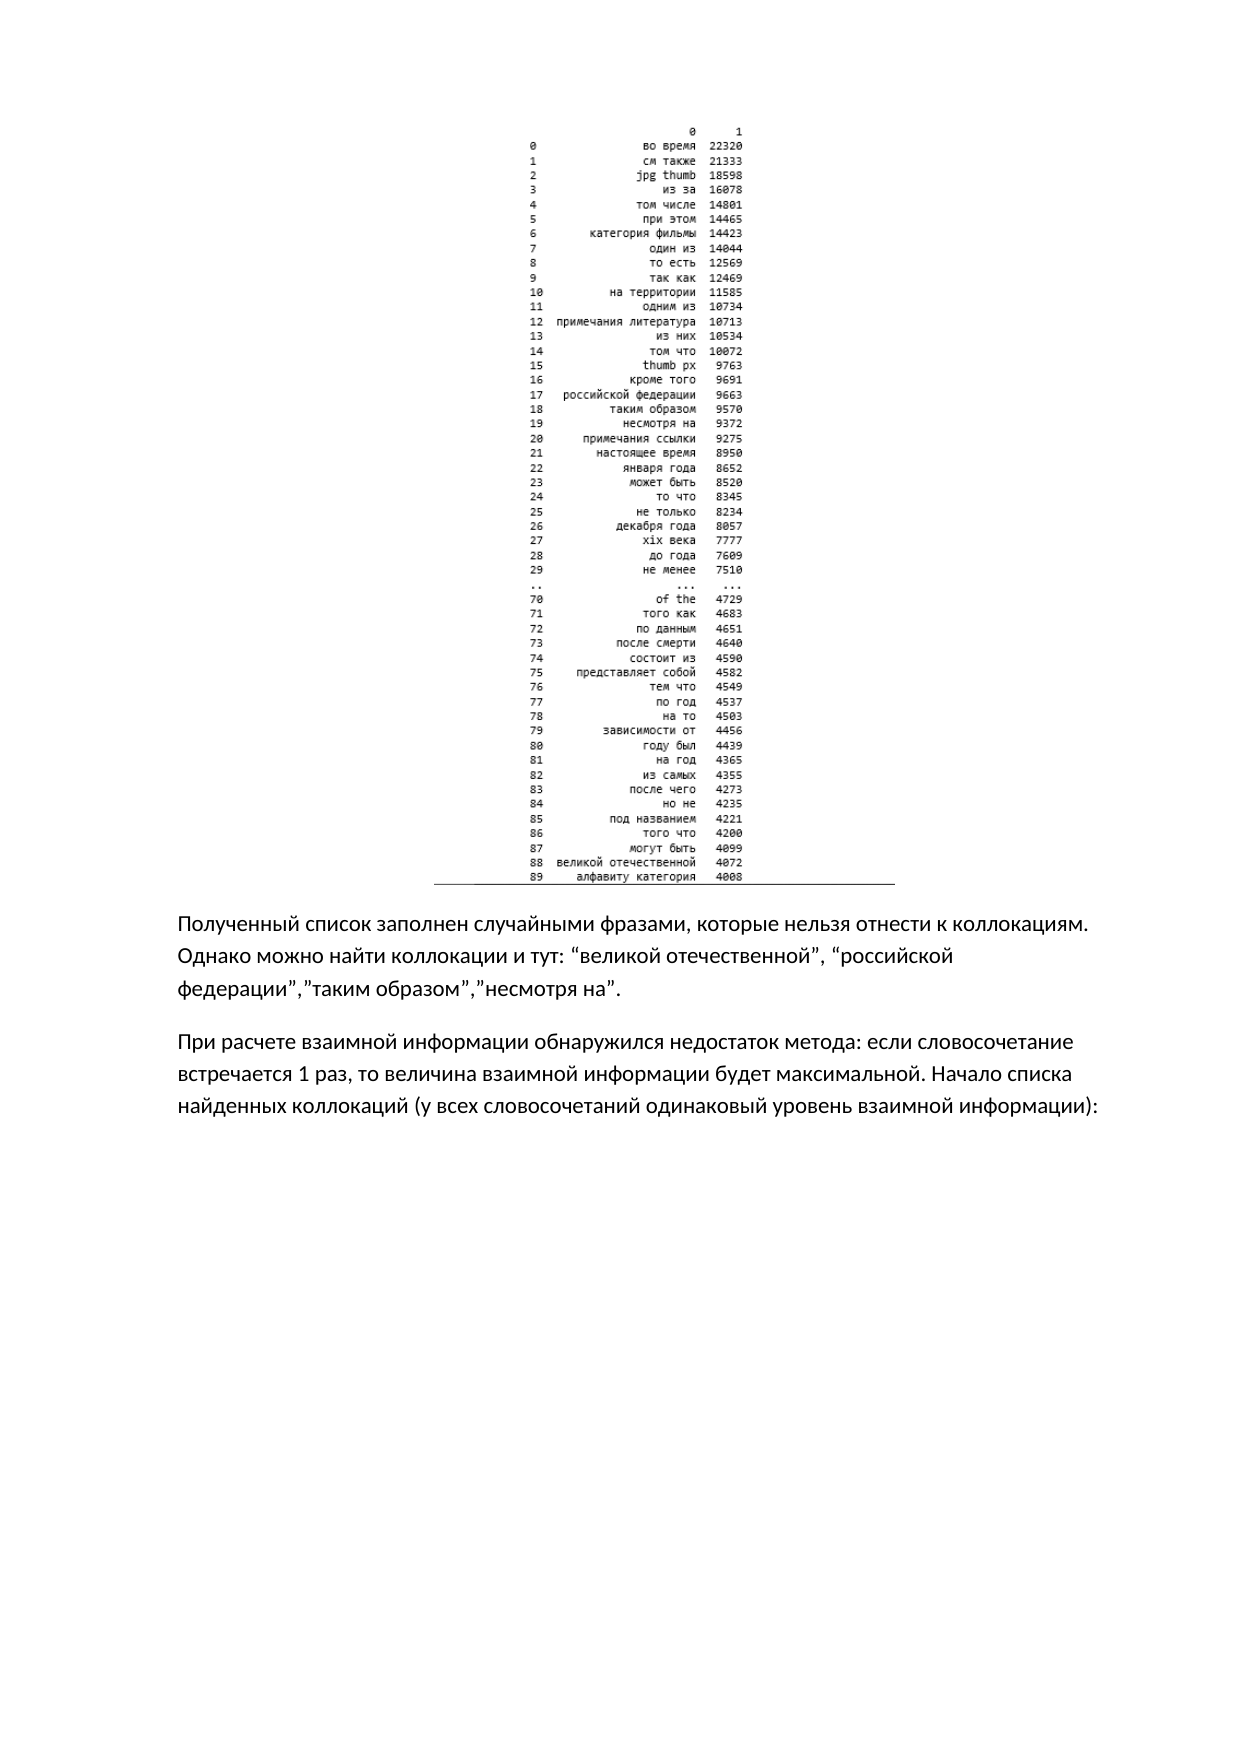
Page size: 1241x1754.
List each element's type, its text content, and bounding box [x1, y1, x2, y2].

picture [434, 118, 895, 885]
text Полученный список заполнен случайными фразами, которые нельзя отнести к коллокациям. Однако можно найти коллокации и тут: “великой отечественной”, “российской федерации”,”таким образом”,”несмотря на”. [177, 909, 1152, 1002]
text При расчете взаимной информации обнаружился недостаток метода: если словосочетание встречается 1 раз, то величина взаимной информации будет максимальной. Начало списка найденных коллокаций (у всех словосочетаний одинаковый уровень взаимной информации): [177, 1027, 1152, 1119]
